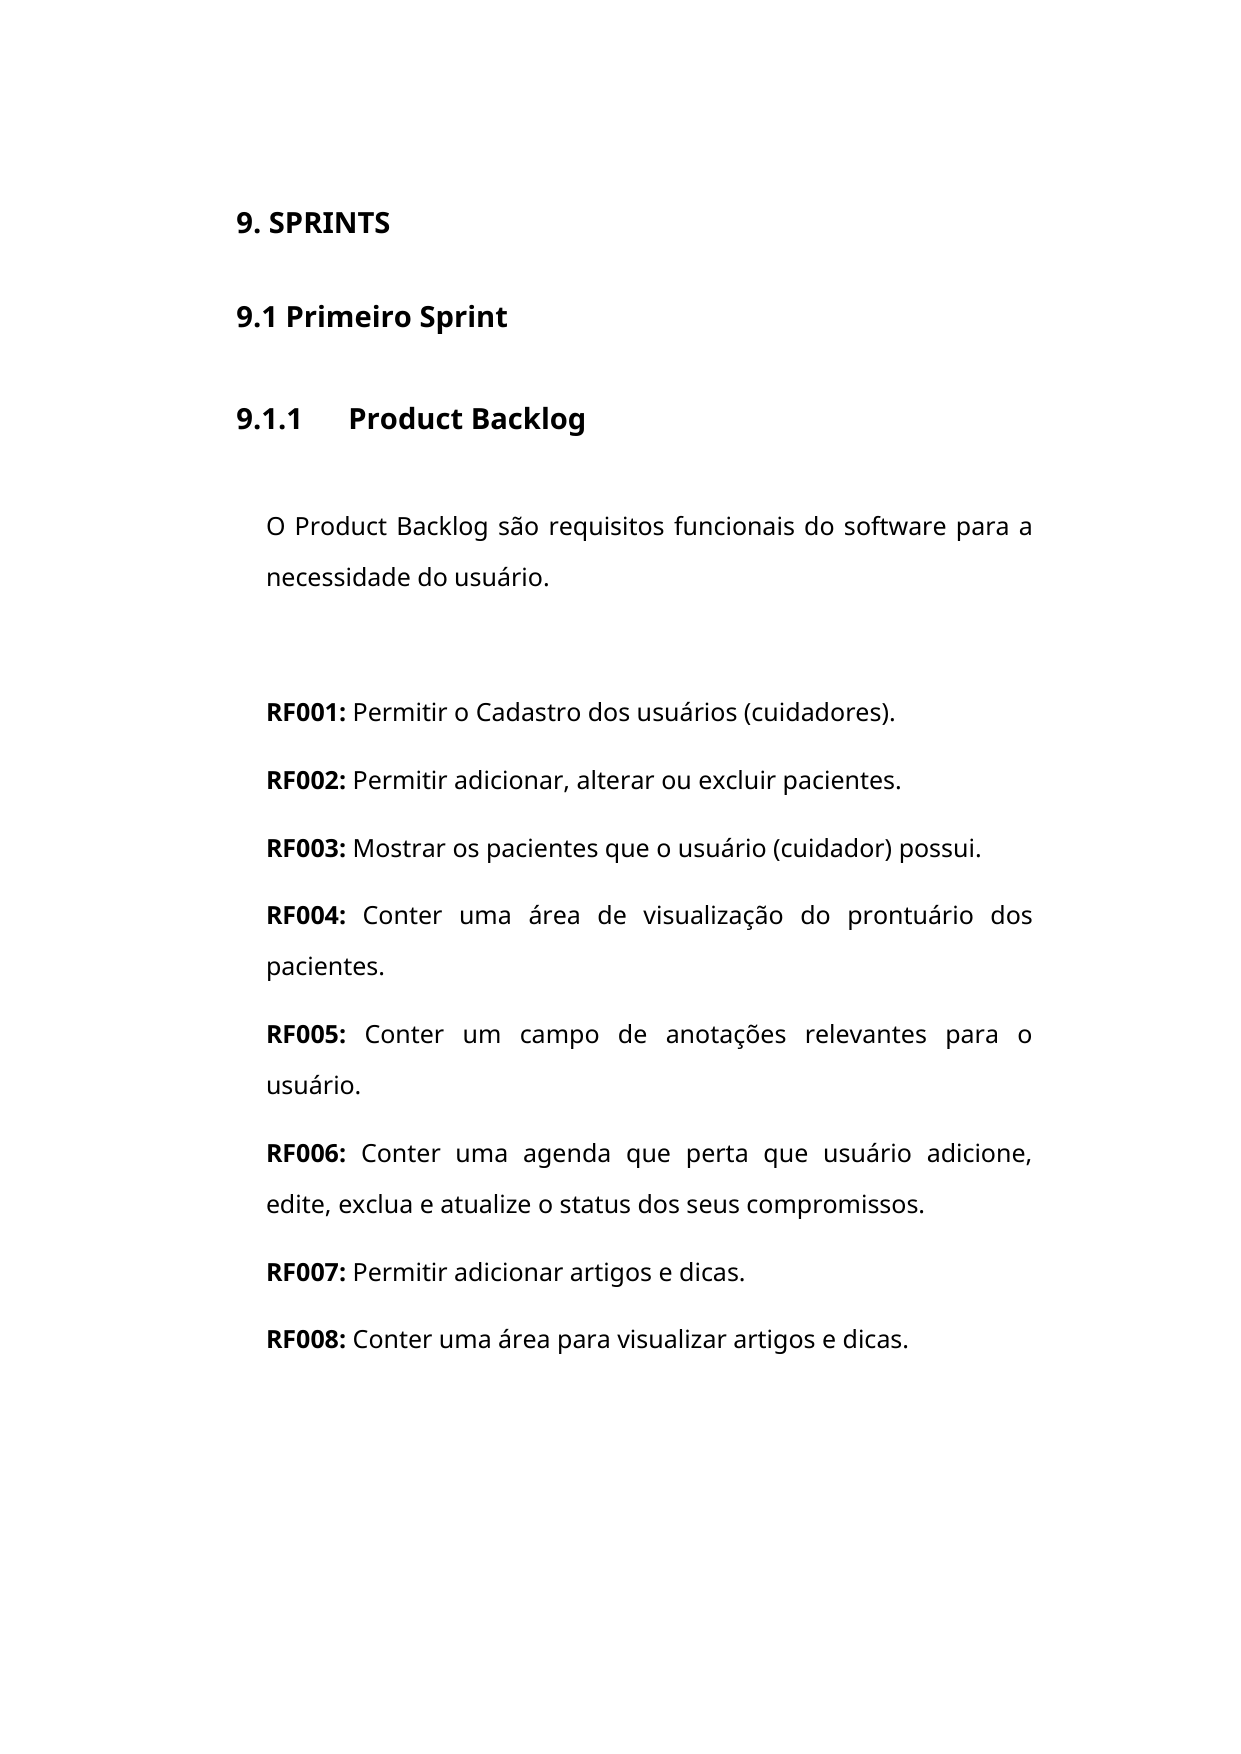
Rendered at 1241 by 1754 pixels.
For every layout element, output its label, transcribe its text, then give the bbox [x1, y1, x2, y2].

text RF001: Permitir o Cadastro dos usuários (cuidadores). [266, 695, 1033, 729]
text RF008: Conter uma área para visualizar artigos e dicas. [266, 1322, 1033, 1356]
text RF002: Permitir adicionar, alterar ou excluir pacientes. [266, 763, 1033, 797]
text RF006: Conter uma agenda que perta que usuário adicione, edite, exclua e atualize o status dos seus compromissos. [266, 1136, 1033, 1221]
text RF005: Conter um campo de anotações relevantes para o usuário. [266, 1017, 1033, 1102]
subtitle 9.1 Primeiro Sprint [236, 296, 1122, 336]
text RF007: Permitir adicionar artigos e dicas. [266, 1254, 1033, 1288]
text O Product Backlog são requisitos funcionais do software para a necessidade do usuário. [266, 508, 1033, 593]
subtitle 9. SPRINTS [236, 202, 1122, 242]
subtitle 9.1.1 Product Backlog [236, 398, 1122, 438]
text RF004: Conter uma área de visualização do prontuário dos pacientes. [266, 898, 1033, 983]
text RF003: Mostrar os pacientes que o usuário (cuidador) possui. [266, 830, 1033, 864]
